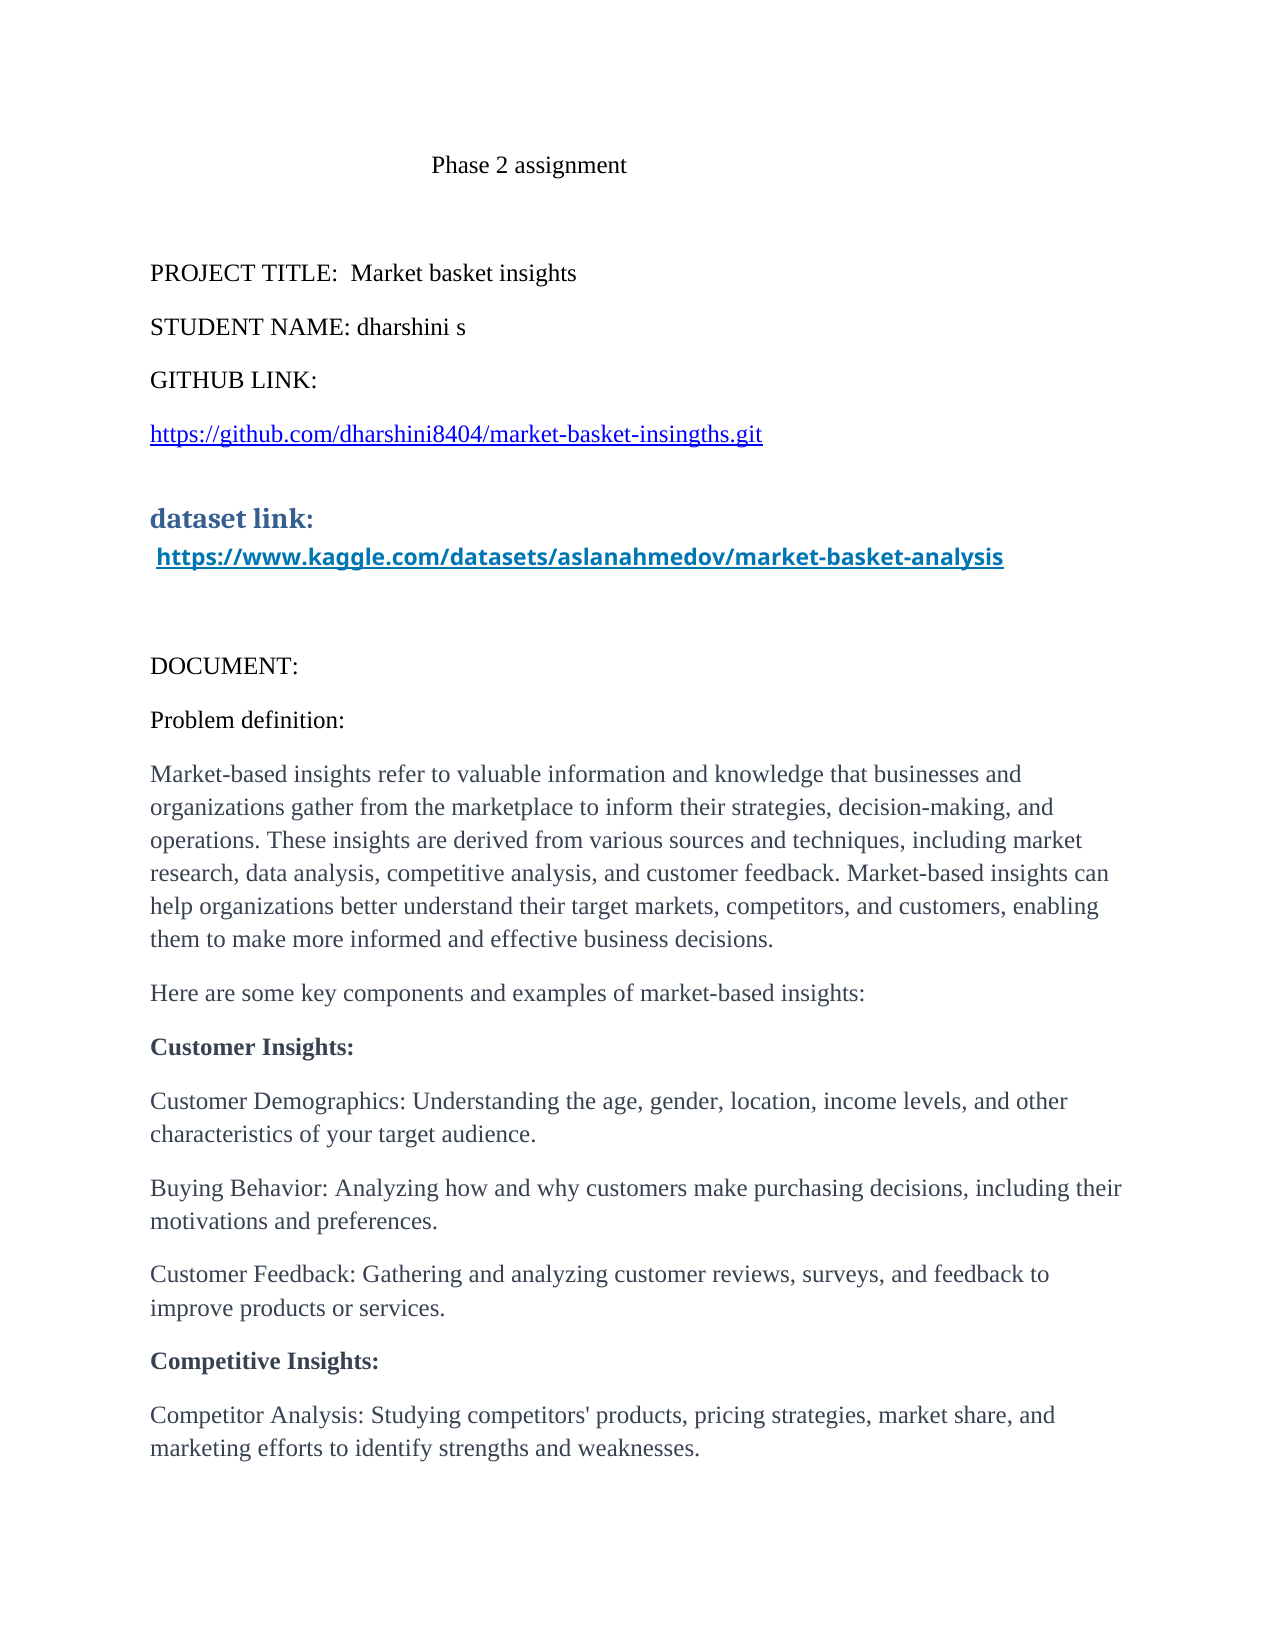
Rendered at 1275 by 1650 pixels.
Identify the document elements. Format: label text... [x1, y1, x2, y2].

subtitle dataset link: [150, 502, 1125, 536]
text https://github.com/dharshini8404/market-basket-insingths.git [150, 419, 1125, 448]
text Phase 2 assignment [150, 150, 1125, 179]
text Customer Demographics: Understanding the age, gender, location, income levels, and other characteristics of your target audience. [150, 1086, 1125, 1148]
text Customer Insights: [150, 1032, 1125, 1061]
text DOCUMENT: [150, 651, 1125, 680]
text https://www.kaggle.com/datasets/aslanahmedov/market-basket-analysis [156, 541, 1125, 572]
text Customer Feedback: Gathering and analyzing customer reviews, surveys, and feedback to improve products or services. [150, 1259, 1125, 1321]
text Buying Behavior: Analyzing how and why customers make purchasing decisions, including their motivations and preferences. [150, 1173, 1125, 1234]
text GITHUB LINK: [150, 365, 1125, 394]
text Market-based insights refer to valuable information and knowledge that businesses and organizations gather from the marketplace to inform their strategies, decision-making, and operations. These insights are derived from various sources and techniques, including market research, data analysis, competitive analysis, and customer feedback. Market-based insights can help organizations better understand their target markets, competitors, and customers, enabling them to make more informed and effective business decisions. [150, 759, 1125, 953]
text PROJECT TITLE: Market basket insights [150, 258, 1125, 286]
text Competitive Insights: [150, 1346, 1125, 1375]
text STUDENT NAME: dharshini s [150, 312, 1125, 340]
text Problem definition: [150, 705, 1125, 734]
text Competitor Analysis: Studying competitors' products, pricing strategies, market share, and marketing efforts to identify strengths and weaknesses. [150, 1400, 1125, 1462]
text Here are some key components and examples of market-based insights: [150, 978, 1125, 1007]
